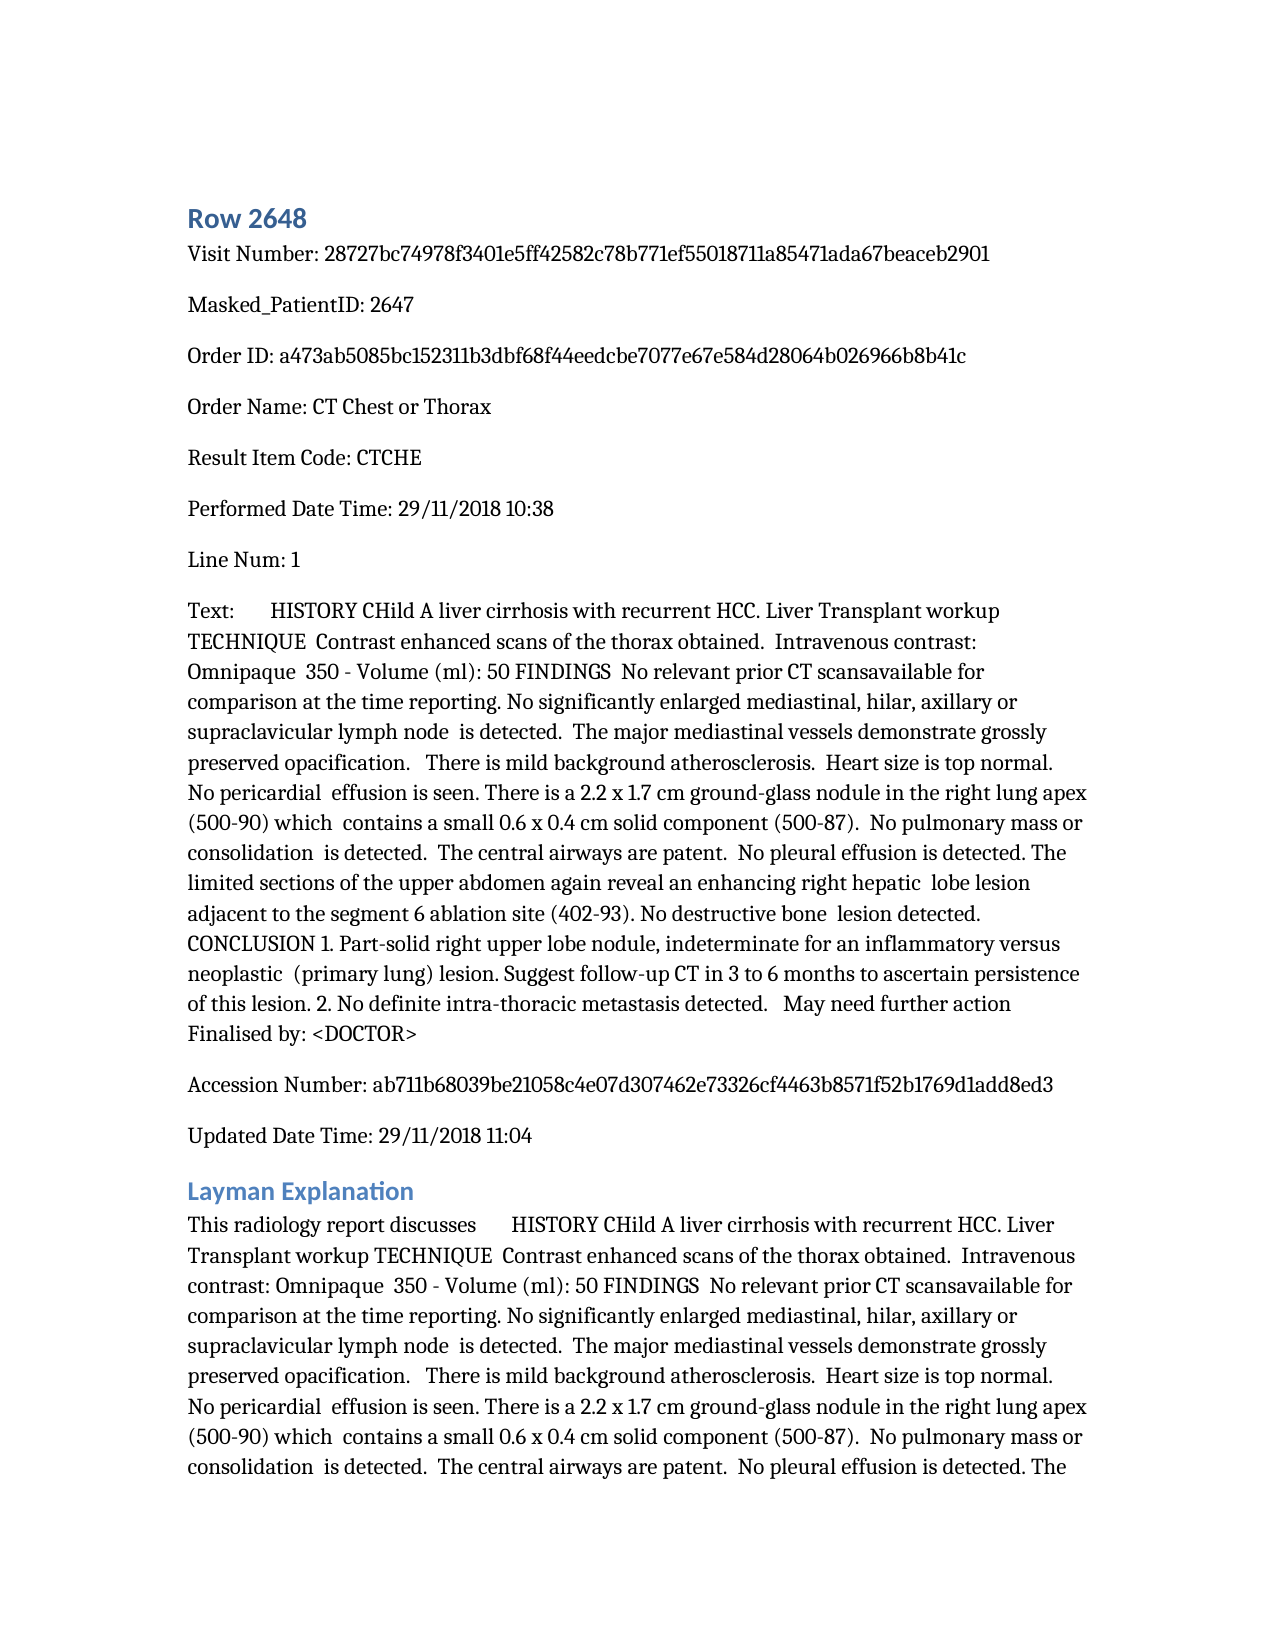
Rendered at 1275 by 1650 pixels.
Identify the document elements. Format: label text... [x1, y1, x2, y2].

text Accession Number: ab711b68039be21058c4e07d307462e73326cf4463b8571f52b1769d1add8ed3 [187, 1072, 1087, 1098]
text Order ID: a473ab5085bc152311b3dbf68f44eedcbe7077e67e584d28064b026966b8b41c [187, 343, 1087, 369]
text Result Item Code: CTCHE [187, 445, 1087, 471]
text Line Num: 1 [187, 547, 1087, 573]
subtitle Row 2648 [187, 200, 1087, 236]
subtitle Layman Explanation [187, 1174, 1087, 1207]
text Text: HISTORY CHild A liver cirrhosis with recurrent HCC. Liver Transplant workup TECHNIQUE Contrast enhanced scans of the thorax obtained. Intravenous contrast: Omnipaque 350 - Volume (ml): 50 FINDINGS No relevant prior CT scansavailable for comparison at the time reporting. No significantly enlarged mediastinal, hilar, axillary or supraclavicular lymph node is detected. The major mediastinal vessels demonstrate grossly preserved opacification. There is mild background atherosclerosis. Heart size is top normal. No pericardial effusion is seen. There is a 2.2 x 1.7 cm ground-glass nodule in the right lung apex (500-90) which contains a small 0.6 x 0.4 cm solid component (500-87). No pulmonary mass or consolidation is detected. The central airways are patent. No pleural effusion is detected. The limited sections of the upper abdomen again reveal an enhancing right hepatic lobe lesion adjacent to the segment 6 ablation site (402-93). No destructive bone lesion detected. CONCLUSION 1. Part-solid right upper lobe nodule, indeterminate for an inflammatory versus neoplastic (primary lung) lesion. Suggest follow-up CT in 3 to 6 months to ascertain persistence of this lesion. 2. No definite intra-thoracic metastasis detected. May need further action Finalised by: <DOCTOR> [187, 598, 1087, 1047]
text Performed Date Time: 29/11/2018 10:38 [187, 496, 1087, 522]
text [187, 1212, 1087, 1480]
text Masked_PatientID: 2647 [187, 292, 1087, 318]
text Order Name: CT Chest or Thorax [187, 394, 1087, 420]
text Visit Number: 28727bc74978f3401e5ff42582c78b771ef55018711a85471ada67beaceb2901 [187, 241, 1087, 267]
text Updated Date Time: 29/11/2018 11:04 [187, 1123, 1087, 1149]
